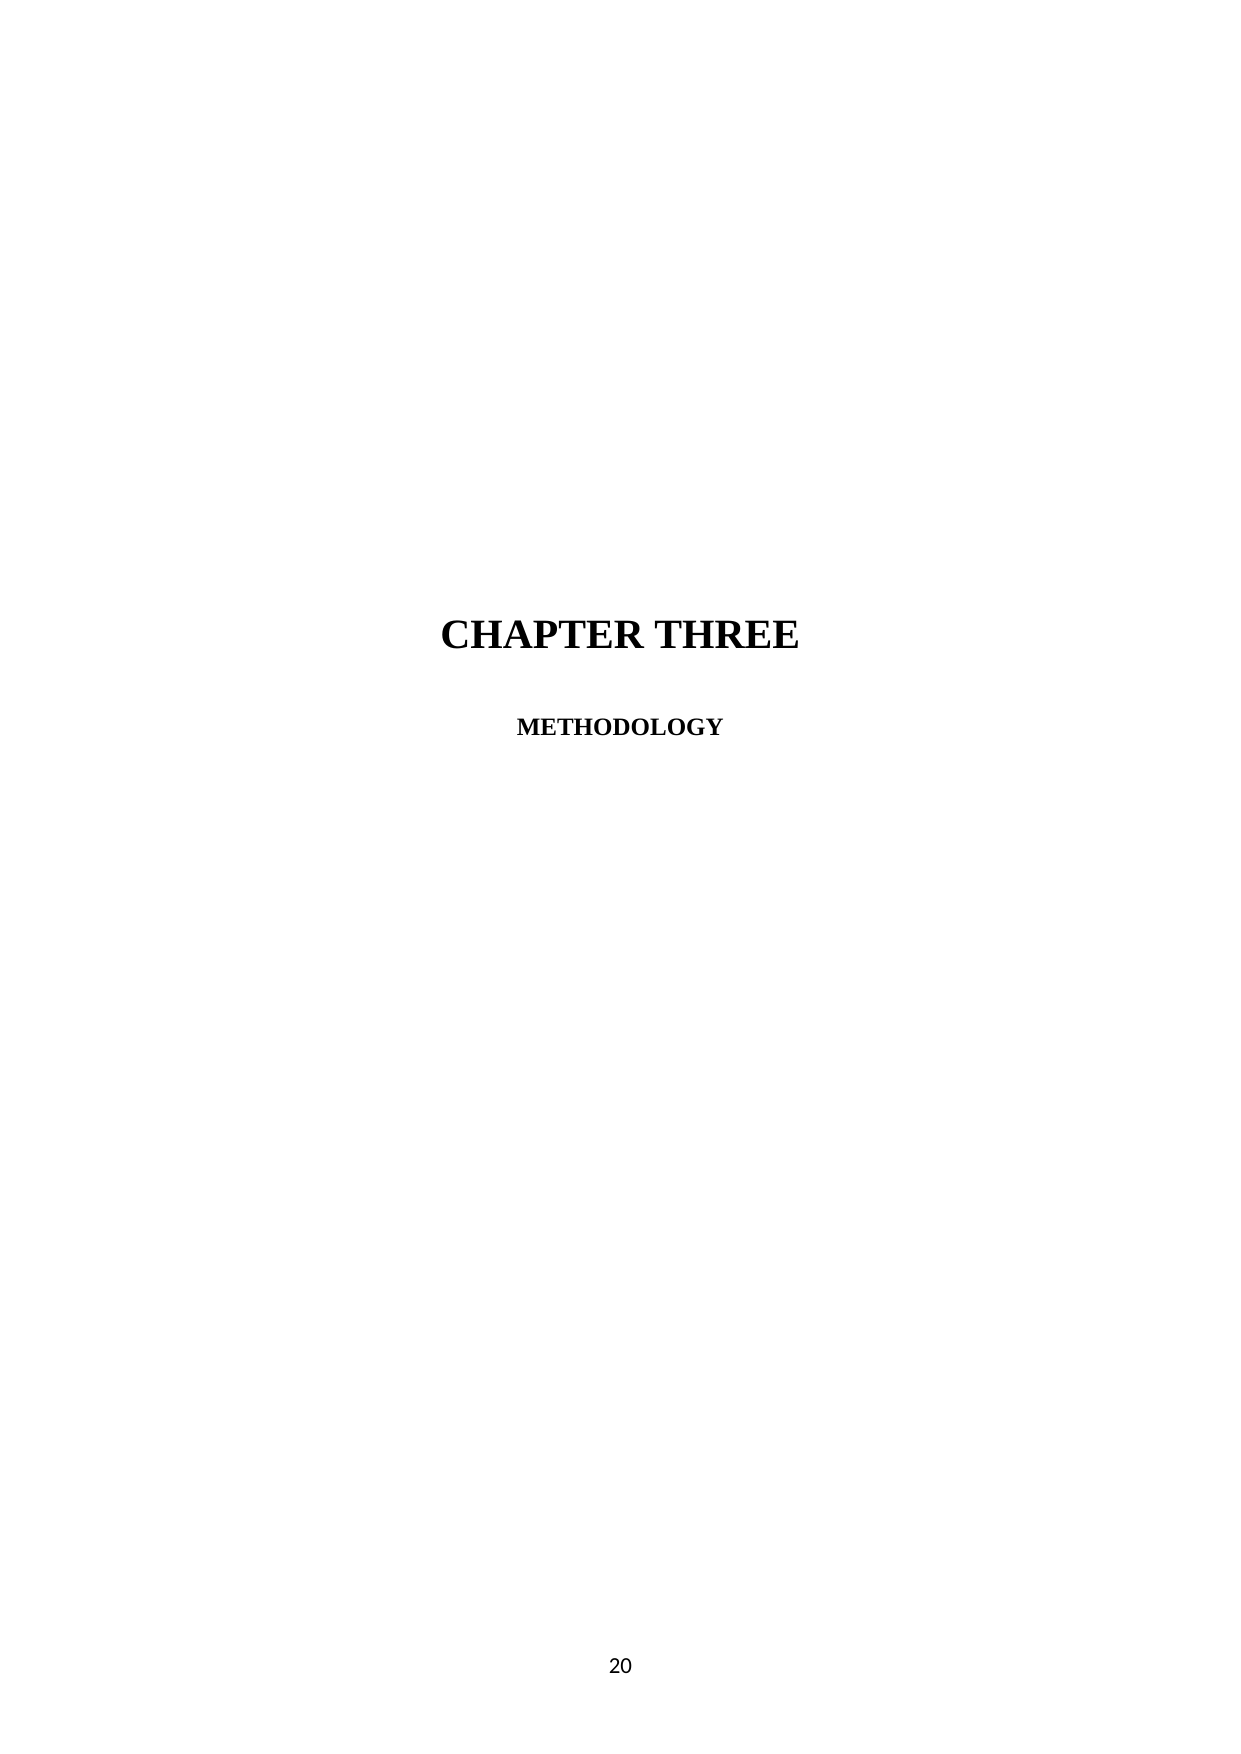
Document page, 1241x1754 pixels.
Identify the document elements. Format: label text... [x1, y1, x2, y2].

subtitle METHODOLOGY [150, 712, 1090, 740]
list CHAPTER THREE [150, 610, 1090, 658]
